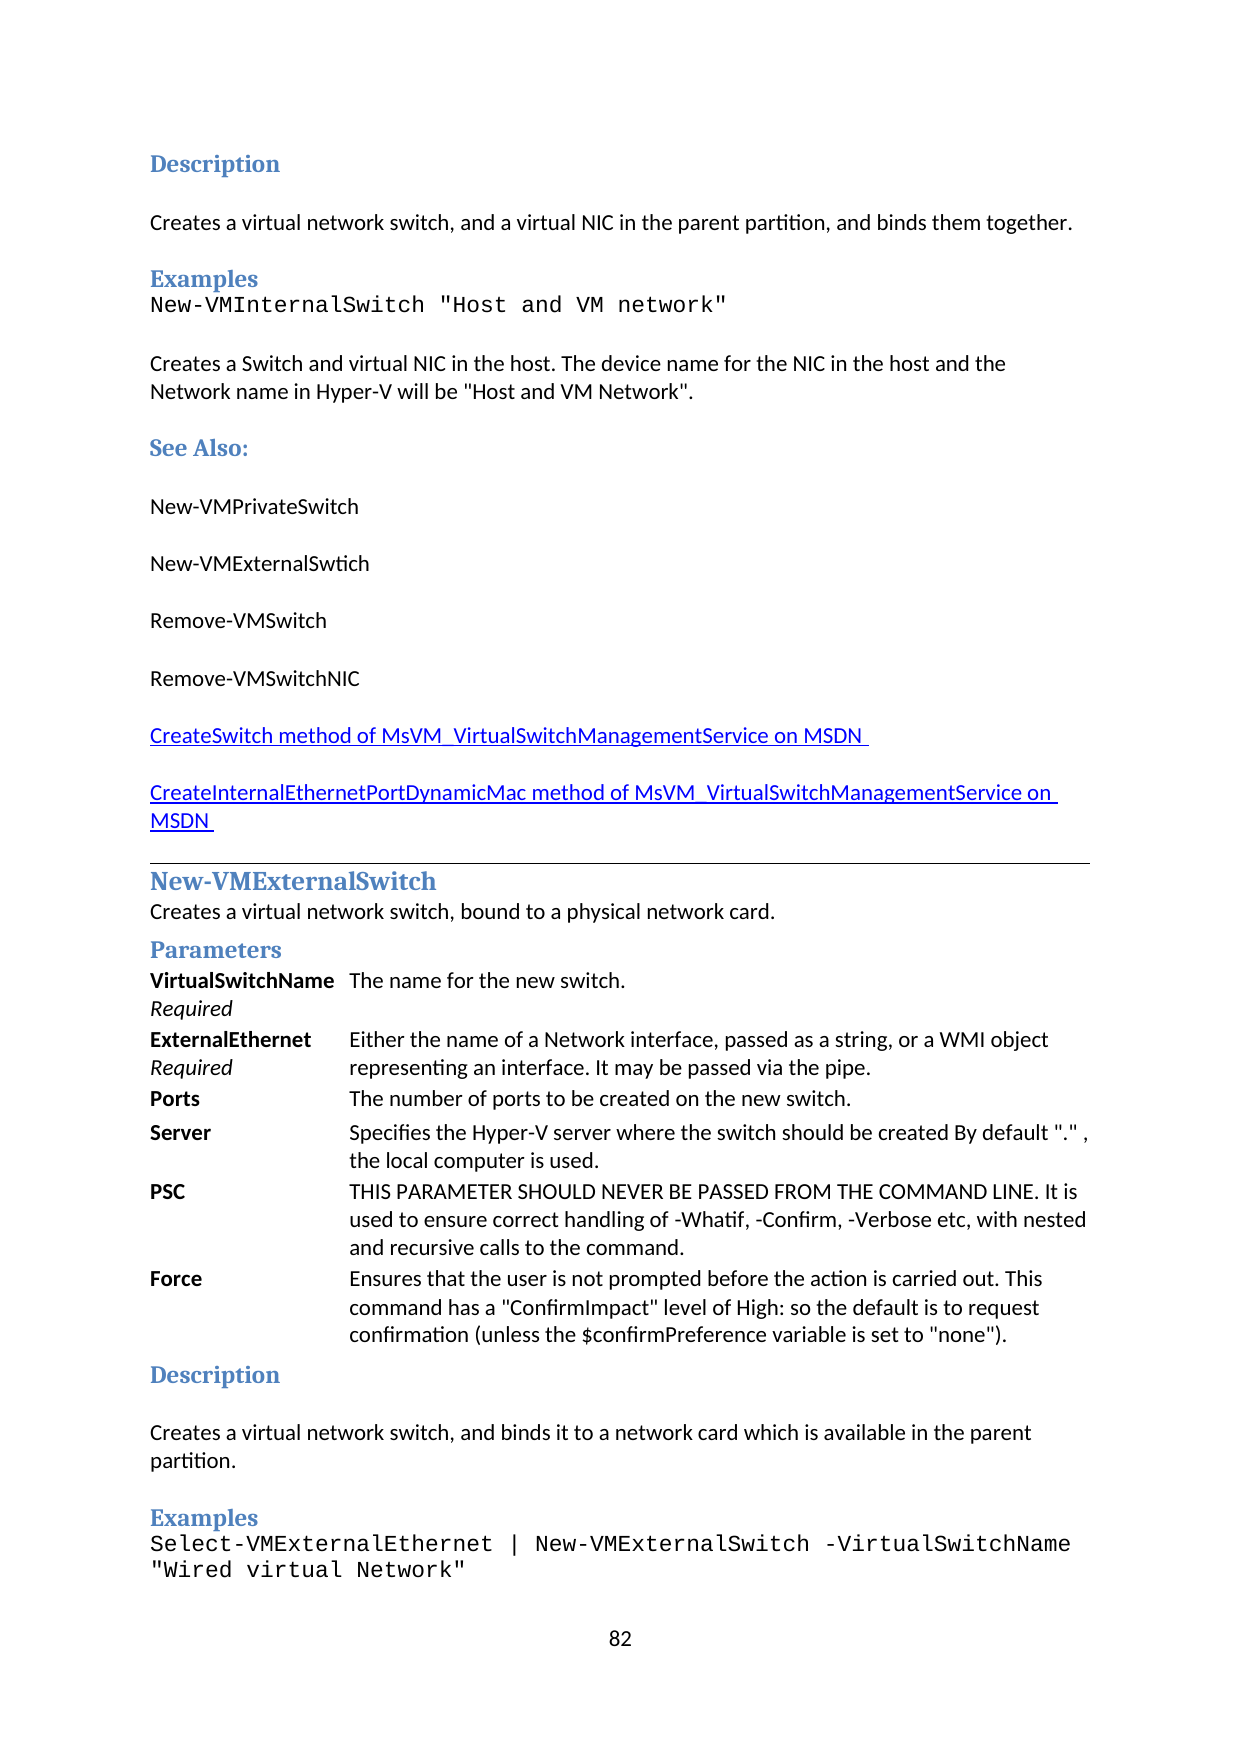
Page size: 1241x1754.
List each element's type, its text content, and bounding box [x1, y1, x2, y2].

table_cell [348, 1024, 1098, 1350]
subtitle Parameters [150, 936, 1090, 965]
subtitle Examples [150, 1504, 1090, 1532]
text Creates a Switch and virtual NIC in the host. The device name for the NIC in the host and the Network name in Hyper-V will be "Host and VM Network". [150, 349, 1090, 405]
text Remove-VMSwitch [150, 606, 1090, 634]
text New-VMInternalSwitch "Host and VM network" [150, 294, 1090, 320]
text New-VMPrivateSwitch [150, 492, 1090, 520]
text Remove-VMSwitchNIC [150, 664, 1090, 692]
text Creates a virtual network switch, and a virtual NIC in the parent partition, and binds them together. [150, 208, 1090, 236]
subtitle See Also: [150, 434, 1090, 463]
subtitle Description [150, 1361, 1090, 1389]
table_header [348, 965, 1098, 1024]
text CreateInternalEthernetPortDynamicMac method of MsVM_VirtualSwitchManagementService on MSDN [150, 778, 1090, 834]
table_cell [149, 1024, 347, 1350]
text Select-VMExternalEthernet | New-VMExternalSwitch -VirtualSwitchName "Wired virtual Network" [150, 1532, 1090, 1584]
text CreateSwitch method of MsVM_VirtualSwitchManagementService on MSDN [150, 721, 1090, 749]
text Creates a virtual network switch, bound to a physical network card. [150, 897, 1090, 926]
subtitle Examples [150, 265, 1090, 294]
text Creates a virtual network switch, and binds it to a network card which is available in the parent partition. [150, 1418, 1090, 1474]
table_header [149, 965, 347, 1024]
subtitle New-VMExternalSwitch [150, 864, 1090, 897]
subtitle Description [150, 150, 1090, 179]
text New-VMExternalSwtich [150, 549, 1090, 577]
